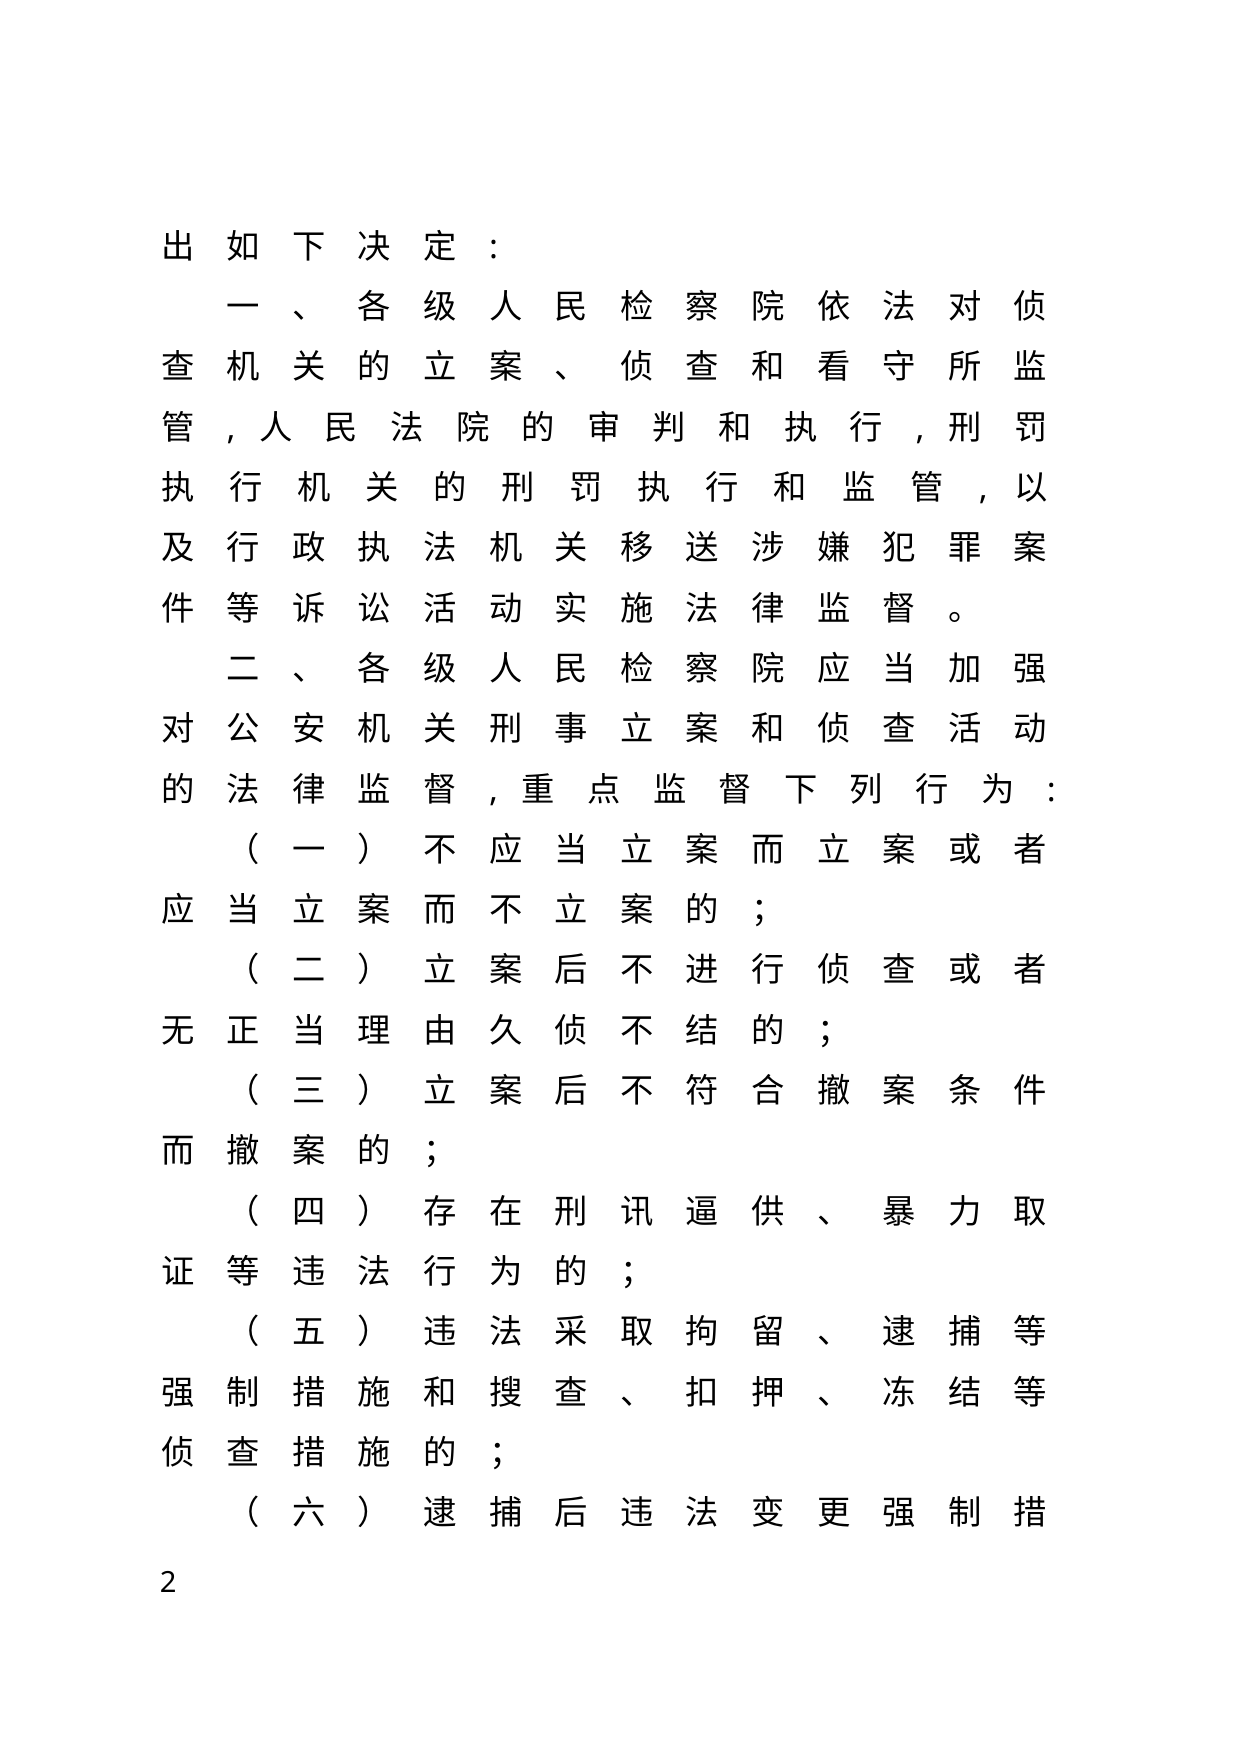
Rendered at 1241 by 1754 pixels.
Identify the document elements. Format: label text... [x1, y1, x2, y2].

text （六）逮捕后违法变更强制措施的； [161, 1480, 1079, 1540]
text （一）不应当立案而立案或者应当立案而不立案的； [161, 817, 1079, 937]
text （五）违法采取拘留、逮捕等强制措施和搜查、扣押、冻结等侦查措施的； [161, 1299, 1079, 1480]
text 一、各级人民检察院依法对侦查机关的立案、侦查和看守所监管,人民法院的审判和执行,刑罚执行机关的刑罚执行和监管,以及行政执法机关移送涉嫌犯罪案件等诉讼活动实施法律监督。 [161, 274, 1079, 636]
text （三）立案后不符合撤案条件而撤案的； [161, 1058, 1079, 1178]
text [161, 213, 1079, 274]
text （四）存在刑讯逼供、暴力取证等违法行为的； [161, 1178, 1079, 1299]
text 二、各级人民检察院应当加强对公安机关刑事立案和侦查活动的法律监督,重点监督下列行为: [161, 636, 1079, 817]
text （二）立案后不进行侦查或者无正当理由久侦不结的； [161, 937, 1079, 1058]
